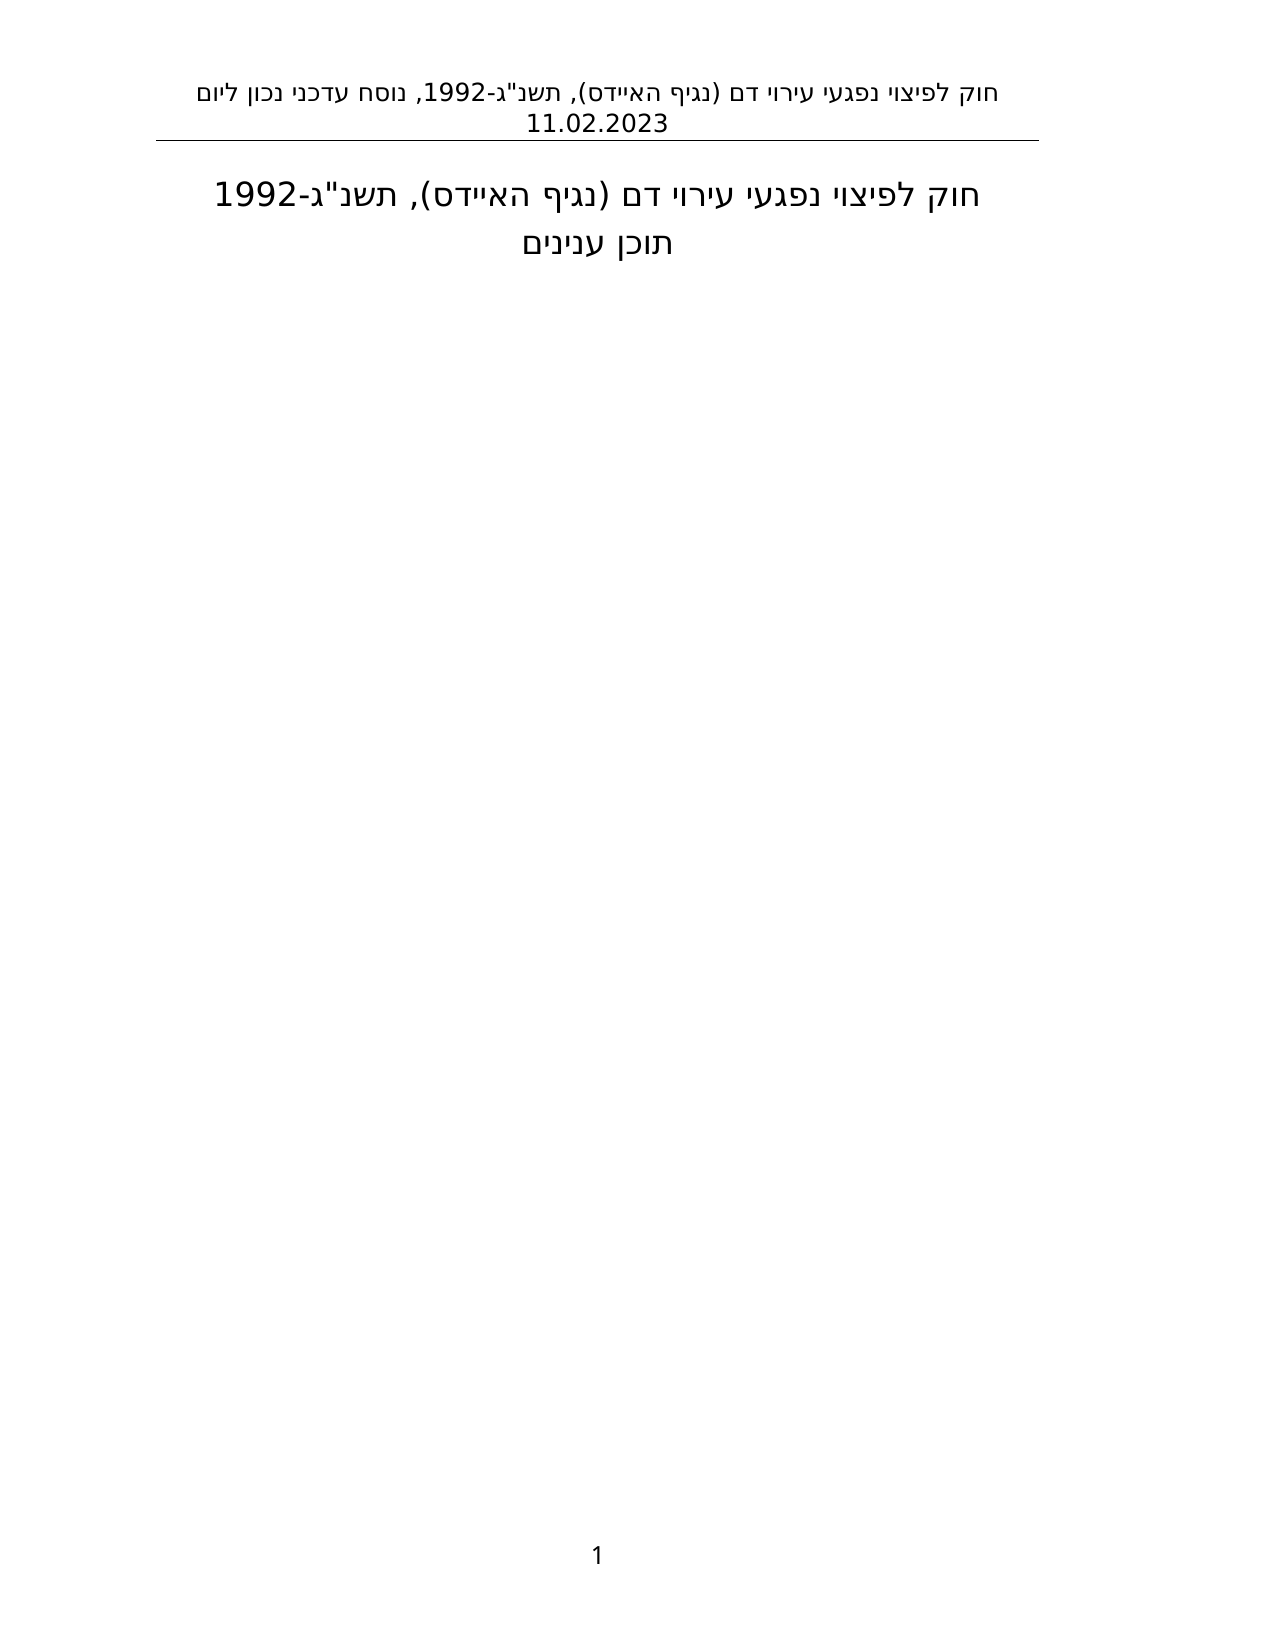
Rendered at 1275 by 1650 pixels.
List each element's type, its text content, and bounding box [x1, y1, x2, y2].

text תוכן ענינים [156, 229, 1039, 268]
text חוק לפיצוי נפגעי עירוי דם (נגיף האיידס), תשנ"ג-1992 [156, 182, 1039, 221]
